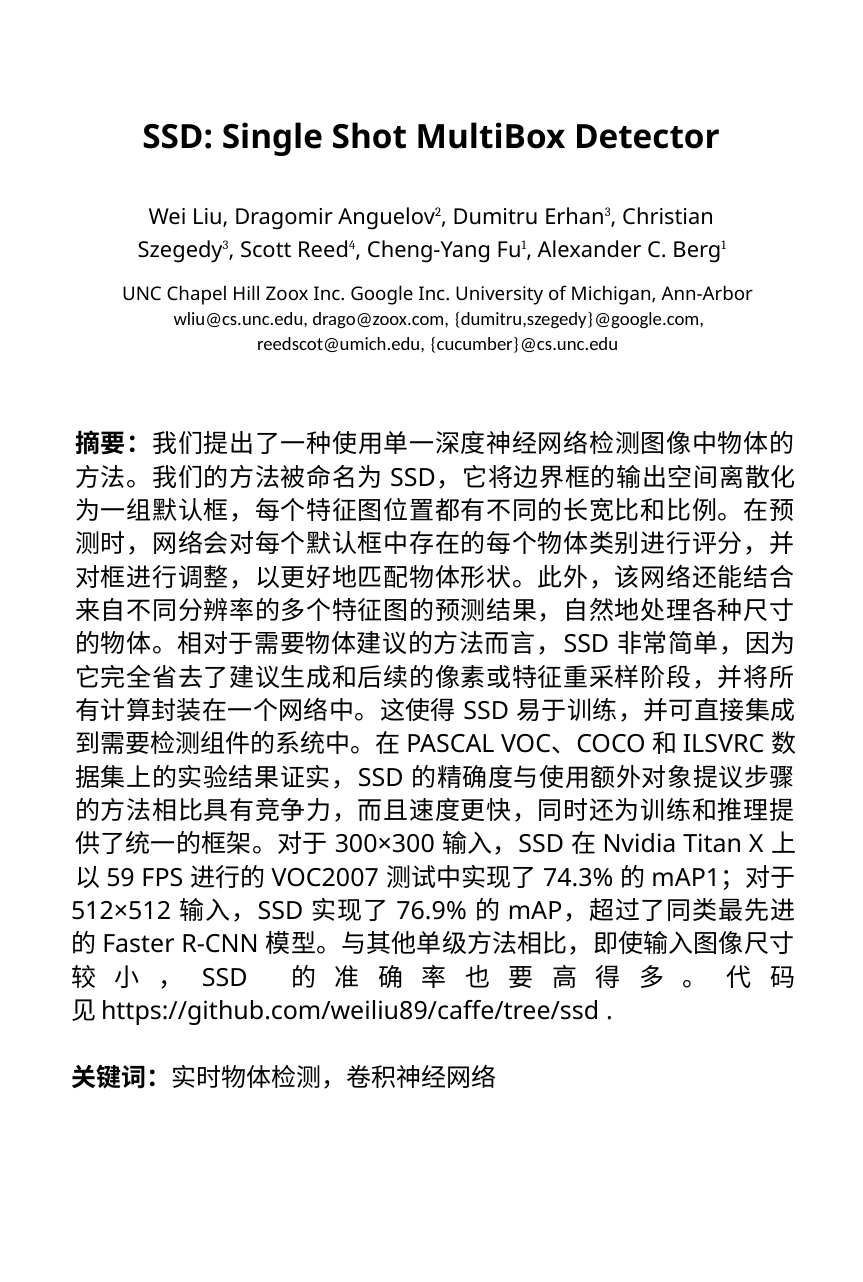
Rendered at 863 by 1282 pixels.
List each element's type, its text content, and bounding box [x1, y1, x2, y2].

text Wei Liu, Dragomir Anguelov2, Dumitru Erhan3, Christian Szegedy3, Scott Reed4, Cheng-Yang Fu1, Alexander C. Berg1 [118, 201, 744, 264]
text 摘要：我们提出了一种使用单一深度神经网络检测图像中物体的方法。我们的方法被命名为 SSD，它将边界框的输出空间离散化为一组默认框，每个特征图位置都有不同的长宽比和比例。在预测时，网络会对每个默认框中存在的每个物体类别进行评分，并对框进行调整，以更好地匹配物体形状。此外，该网络还能结合来自不同分辨率的多个特征图的预测结果，自然地处理各种尺寸的物体。相对于需要物体建议的方法而言，SSD 非常简单，因为它完全省去了建议生成和后续的像素或特征重采样阶段，并将所有计算封装在一个网络中。这使得 SSD 易于训练，并可直接集成到需要检测组件的系统中。在 PASCAL VOC、COCO 和 ILSVRC 数据集上的实验结果证实，SSD 的精确度与使用额外对象提议步骤的方法相比具有竞争力，而且速度更快，同时还为训练和推理提供了统一的框架。对于 300×300 输入，SSD 在 Nvidia Titan X 上以 59 FPS 进行的 VOC2007 测试中实现了 74.3% 的 mAP1；对于 512×512 输入，SSD 实现了 76.9% 的 mAP，超过了同类最先进的 Faster R-CNN 模型。与其他单级方法相比，即使输入图像尺寸较小，SSD 的准确率也要高得多。代码见https://github.com/weiliu89/caffe/tree/ssd . [71, 426, 796, 1026]
text reedscot@umich.edu, {cucumber}@cs.unc.edu [75, 332, 796, 355]
title SSD: Single Shot MultiBox Detector [117, 112, 745, 158]
text wliu@cs.unc.edu, drago@zoox.com, {dumitru,szegedy}@google.com, [81, 307, 796, 330]
text UNC Chapel Hill Zoox Inc. Google Inc. University of Michigan, Ann-Arbor [75, 280, 796, 306]
text 关键词：实时物体检测，卷积神经网络 [71, 1059, 796, 1093]
